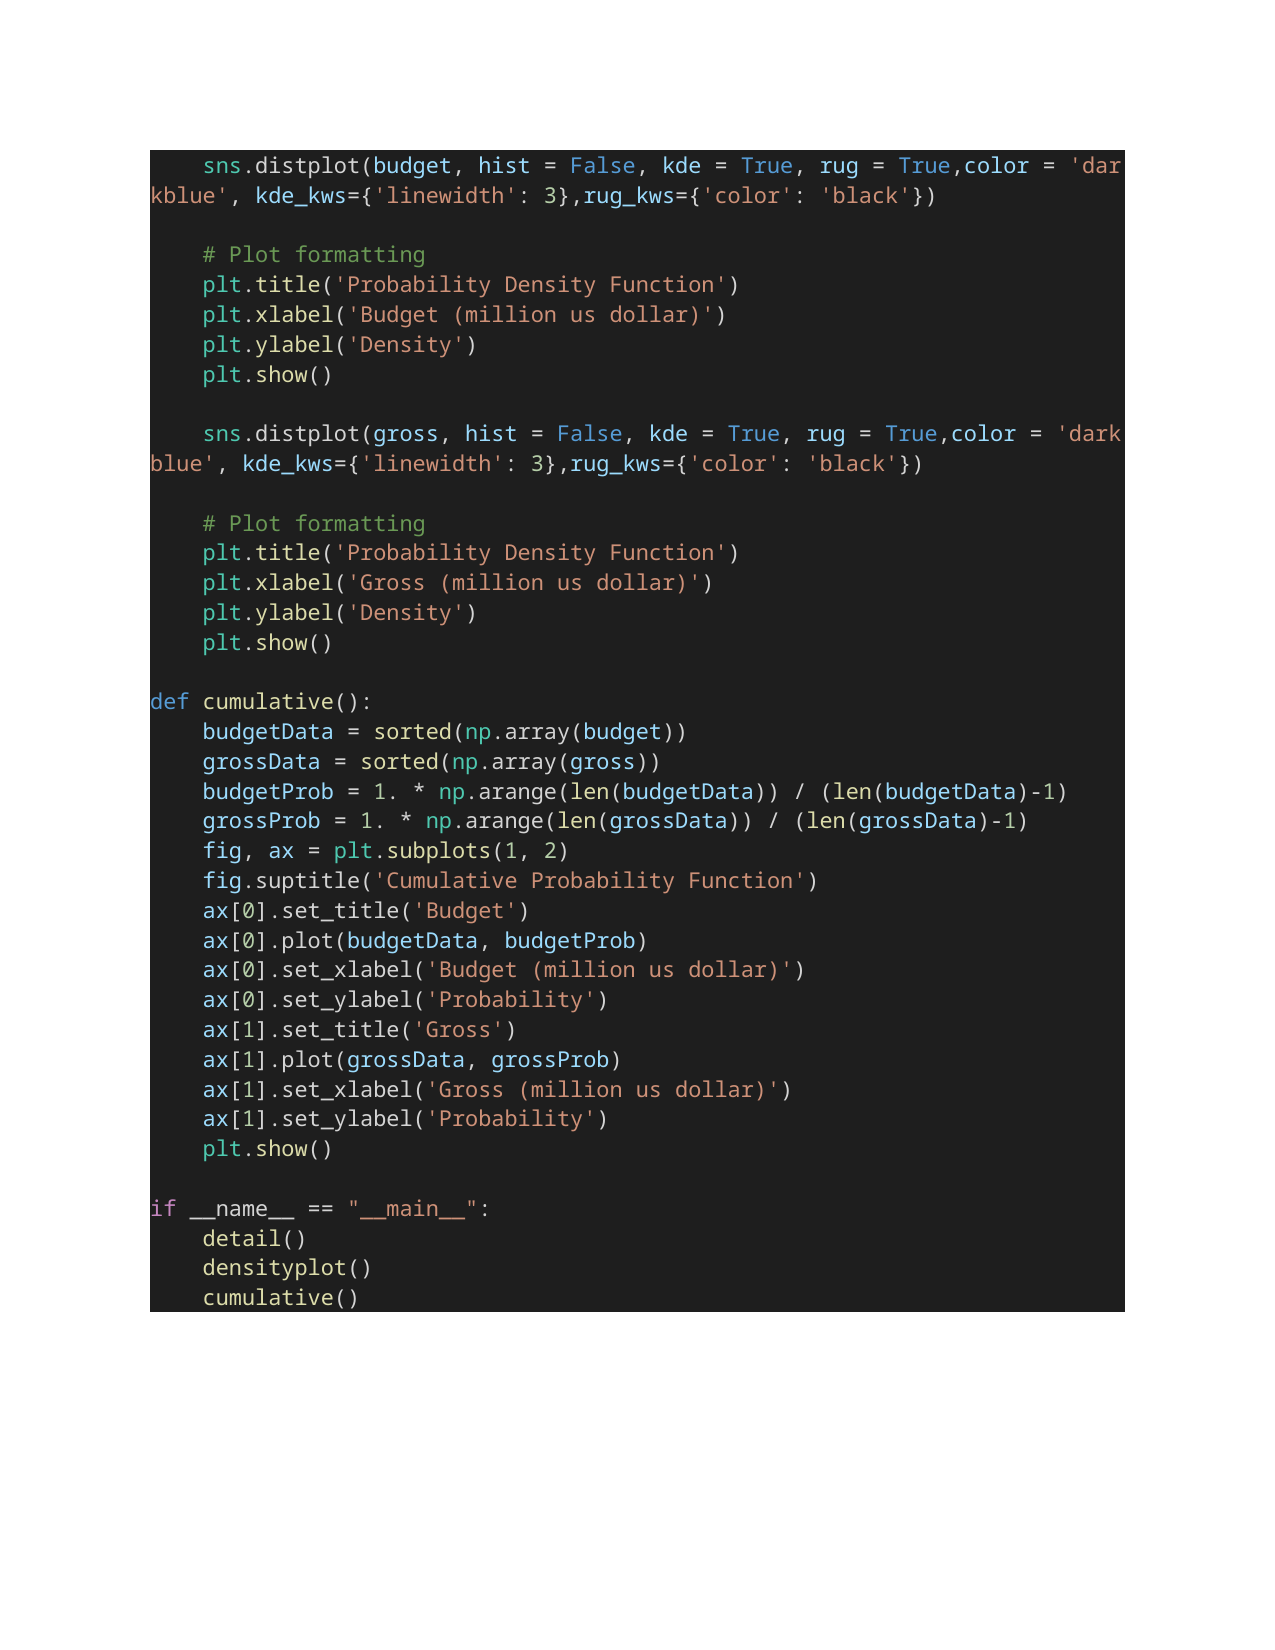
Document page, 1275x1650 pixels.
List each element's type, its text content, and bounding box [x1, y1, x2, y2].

text ax[1].plot(grossData, grossProb) [150, 1044, 1125, 1073]
text ax[1].set_ylabel('Probability') [150, 1103, 1125, 1133]
text plt.xlabel('Budget (million us dollar)') [150, 299, 1125, 329]
text def cumulative(): [150, 686, 1125, 716]
text fig, ax = plt.subplots(1, 2) [150, 835, 1125, 865]
text densityplot() [150, 1252, 1125, 1282]
text grossData = sorted(np.array(gross)) [150, 746, 1125, 776]
text budgetData = sorted(np.array(budget)) [150, 716, 1125, 746]
text ax[0].plot(budgetData, budgetProb) [150, 924, 1125, 954]
text ax[1].set_title('Gross') [150, 1014, 1125, 1044]
text # Plot formatting [150, 239, 1125, 269]
text fig.suptitle('Cumulative Probability Function') [150, 865, 1125, 895]
text ax[0].set_xlabel('Budget (million us dollar)') [150, 954, 1125, 984]
text plt.title('Probability Density Function') [150, 537, 1125, 567]
text ax[1].set_xlabel('Gross (million us dollar)') [150, 1073, 1125, 1103]
text # Plot formatting [150, 507, 1125, 537]
text plt.xlabel('Gross (million us dollar)') [150, 567, 1125, 597]
text ax[0].set_ylabel('Probability') [150, 984, 1125, 1014]
text cumulative() [150, 1282, 1125, 1312]
text sns.distplot(gross, hist = False, kde = True, rug = True,color = 'darkblue', kde_kws={'linewidth': 3},rug_kws={'color': 'black'}) [150, 418, 1125, 478]
text ax[0].set_title('Budget') [150, 895, 1125, 924]
text if __name__ == "__main__": [150, 1193, 1125, 1222]
text plt.show() [150, 1133, 1125, 1163]
text plt.title('Probability Density Function') [150, 269, 1125, 299]
text plt.ylabel('Density') [150, 329, 1125, 358]
text plt.show() [150, 627, 1125, 656]
text detail() [150, 1222, 1125, 1252]
text sns.distplot(budget, hist = False, kde = True, rug = True,color = 'darkblue', kde_kws={'linewidth': 3},rug_kws={'color': 'black'}) [150, 150, 1125, 209]
text plt.show() [150, 358, 1125, 388]
text plt.ylabel('Density') [150, 597, 1125, 627]
text budgetProb = 1. * np.arange(len(budgetData)) / (len(budgetData)-1) [150, 776, 1125, 805]
text grossProb = 1. * np.arange(len(grossData)) / (len(grossData)-1) [150, 805, 1125, 835]
